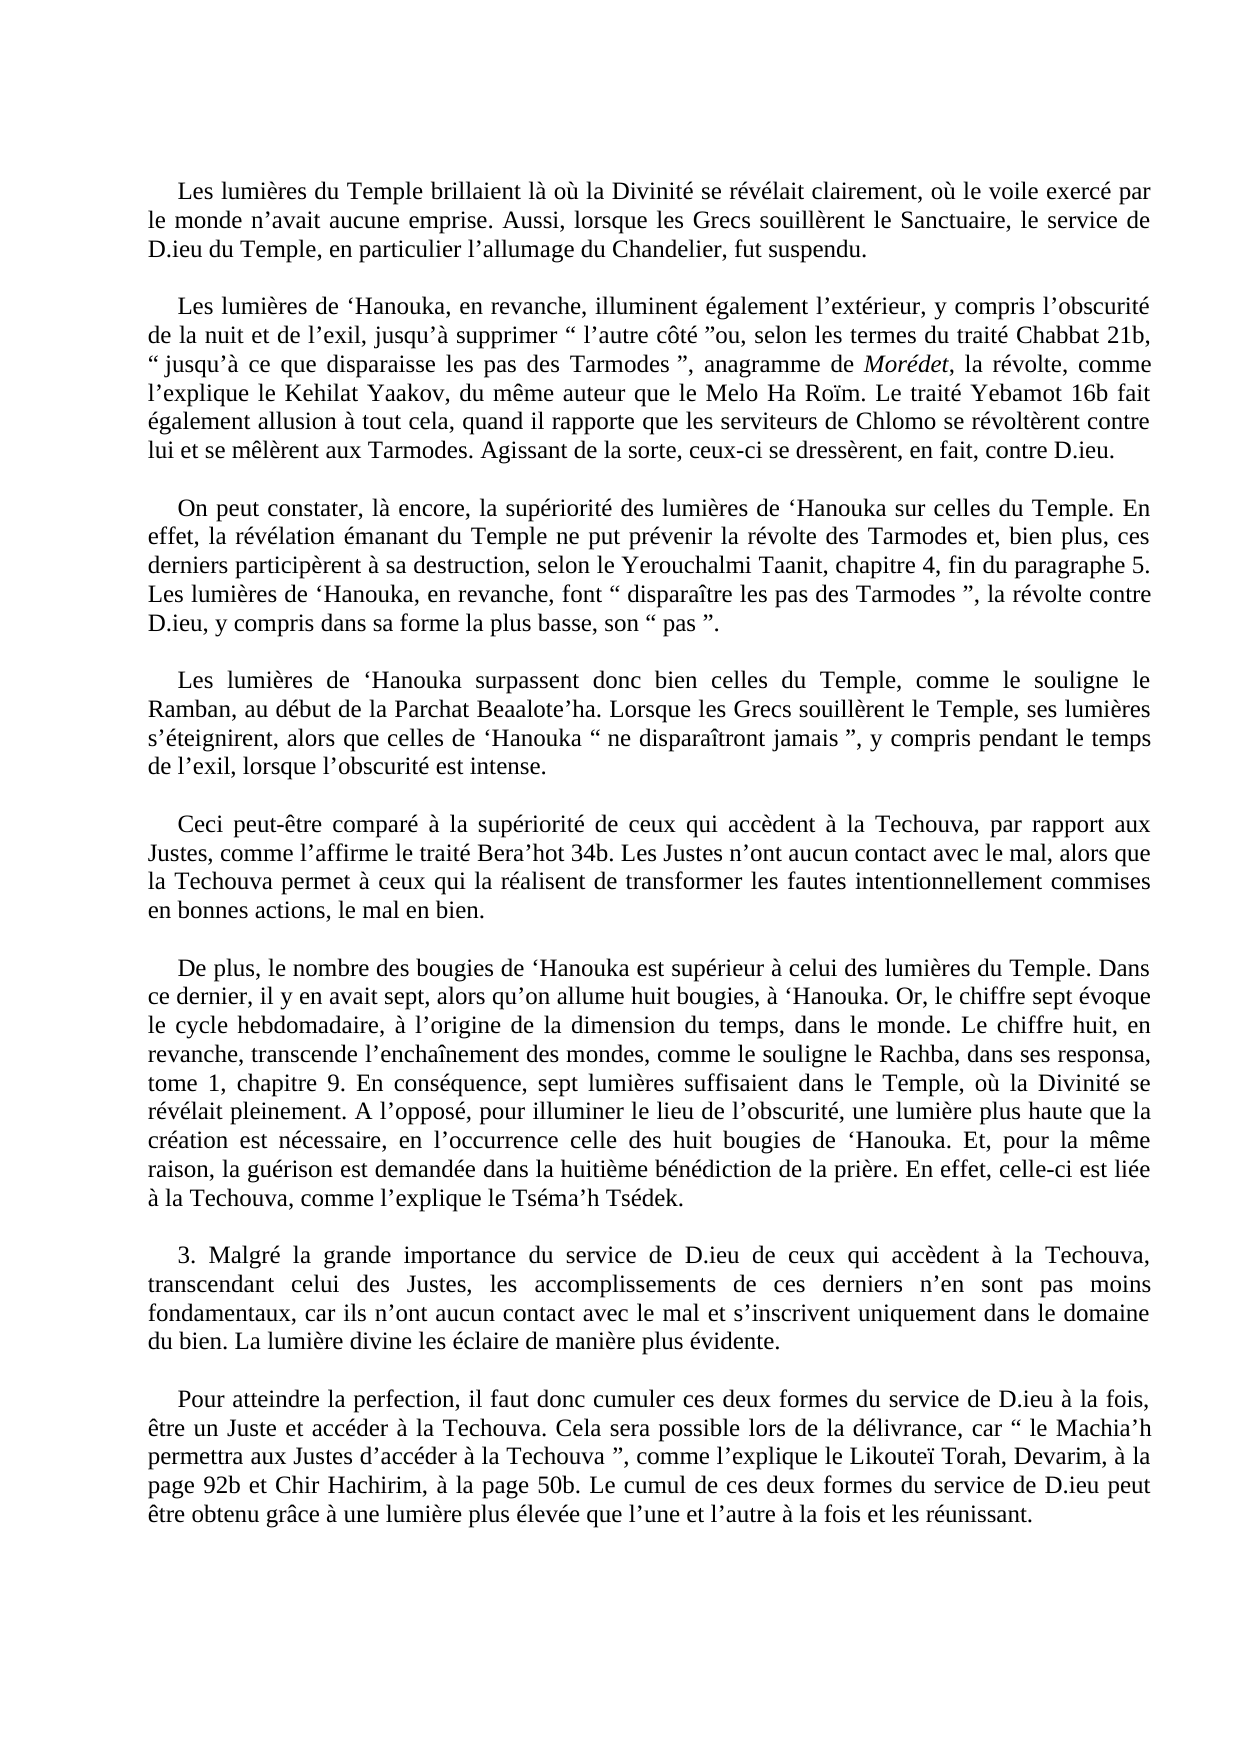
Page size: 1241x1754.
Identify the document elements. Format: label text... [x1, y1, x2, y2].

text Pour atteindre la perfection, il faut donc cumuler ces deux formes du service de D.ieu à la fois, être un Juste et accéder à la Techouva. Cela sera possible lors de la délivrance, car “ le Machia’h permettra aux Justes d’accéder à la Techouva ”, comme l’explique le Likouteï Torah, Devarim, à la page 92b et Chir Hachirim, à la page 50b. Le cumul de ces deux formes du service de D.ieu peut être obtenu grâce à une lumière plus élevée que l’une et l’autre à la fois et les réunissant. [148, 1384, 1152, 1528]
text Les lumières de ‘Hanouka, en revanche, illuminent également l’extérieur, y compris l’obscurité de la nuit et de l’exil, jusqu’à supprimer “ l’autre côté ”ou, selon les termes du traité Chabbat 21b, “ jusqu’à ce que disparaisse les pas des Tarmodes ”, anagramme de Morédet, la révolte, comme l’explique le Kehilat Yaakov, du même auteur que le Melo Ha Roïm. Le traité Yebamot 16b fait également allusion à tout cela, quand il rapporte que les serviteurs de Chlomo se révoltèrent contre lui et se mêlèrent aux Tarmodes. Agissant de la sorte, ceux-ci se dressèrent, en fait, contre D.ieu. [148, 291, 1152, 464]
text Ceci peut-être comparé à la supériorité de ceux qui accèdent à la Techouva, par rapport aux Justes, comme l’affirme le traité Bera’hot 34b. Les Justes n’ont aucun contact avec le mal, alors que la Techouva permet à ceux qui la réalisent de transformer les fautes intentionnellement commises en bonnes actions, le mal en bien. [148, 809, 1152, 924]
text De plus, le nombre des bougies de ‘Hanouka est supérieur à celui des lumières du Temple. Dans ce dernier, il y en avait sept, alors qu’on allume huit bougies, à ‘Hanouka. Or, le chiffre sept évoque le cycle hebdomadaire, à l’origine de la dimension du temps, dans le monde. Le chiffre huit, en revanche, transcende l’enchaînement des mondes, comme le souligne le Rachba, dans ses responsa, tome 1, chapitre 9. En conséquence, sept lumières suffisaient dans le Temple, où la Divinité se révélait pleinement. A l’opposé, pour illuminer le lieu de l’obscurité, une lumière plus haute que la création est nécessaire, en l’occurrence celle des huit bougies de ‘Hanouka. Et, pour la même raison, la guérison est demandée dans la huitième bénédiction de la prière. En effet, celle-ci est liée à la Techouva, comme l’explique le Tséma’h Tsédek. [148, 953, 1152, 1211]
text Les lumières de ‘Hanouka surpassent donc bien celles du Temple, comme le souligne le Ramban, au début de la Parchat Beaalote’ha. Lorsque les Grecs souillèrent le Temple, ses lumières s’éteignirent, alors que celles de ‘Hanouka “ ne disparaîtront jamais ”, y compris pendant le temps de l’exil, lorsque l’obscurité est intense. [148, 665, 1152, 780]
text Les lumières du Temple brillaient là où la Divinité se révélait clairement, où le voile exercé par le monde n’avait aucune emprise. Aussi, lorsque les Grecs souillèrent le Sanctuaire, le service de D.ieu du Temple, en particulier l’allumage du Chandelier, fut suspendu. [148, 176, 1152, 263]
text On peut constater, là encore, la supériorité des lumières de ‘Hanouka sur celles du Temple. En effet, la révélation émanant du Temple ne put prévenir la révolte des Tarmodes et, bien plus, ces derniers participèrent à sa destruction, selon le Yerouchalmi Taanit, chapitre 4, fin du paragraphe 5. Les lumières de ‘Hanouka, en revanche, font “ disparaître les pas des Tarmodes ”, la révolte contre D.ieu, y compris dans sa forme la plus basse, son “ pas ”. [148, 493, 1152, 636]
text 3. Malgré la grande importance du service de D.ieu de ceux qui accèdent à la Techouva, transcendant celui des Justes, les accomplissements de ces derniers n’en sont pas moins fondamentaux, car ils n’ont aucun contact avec le mal et s’inscrivent uniquement dans le domaine du bien. La lumière divine les éclaire de manière plus évidente. [148, 1240, 1152, 1355]
